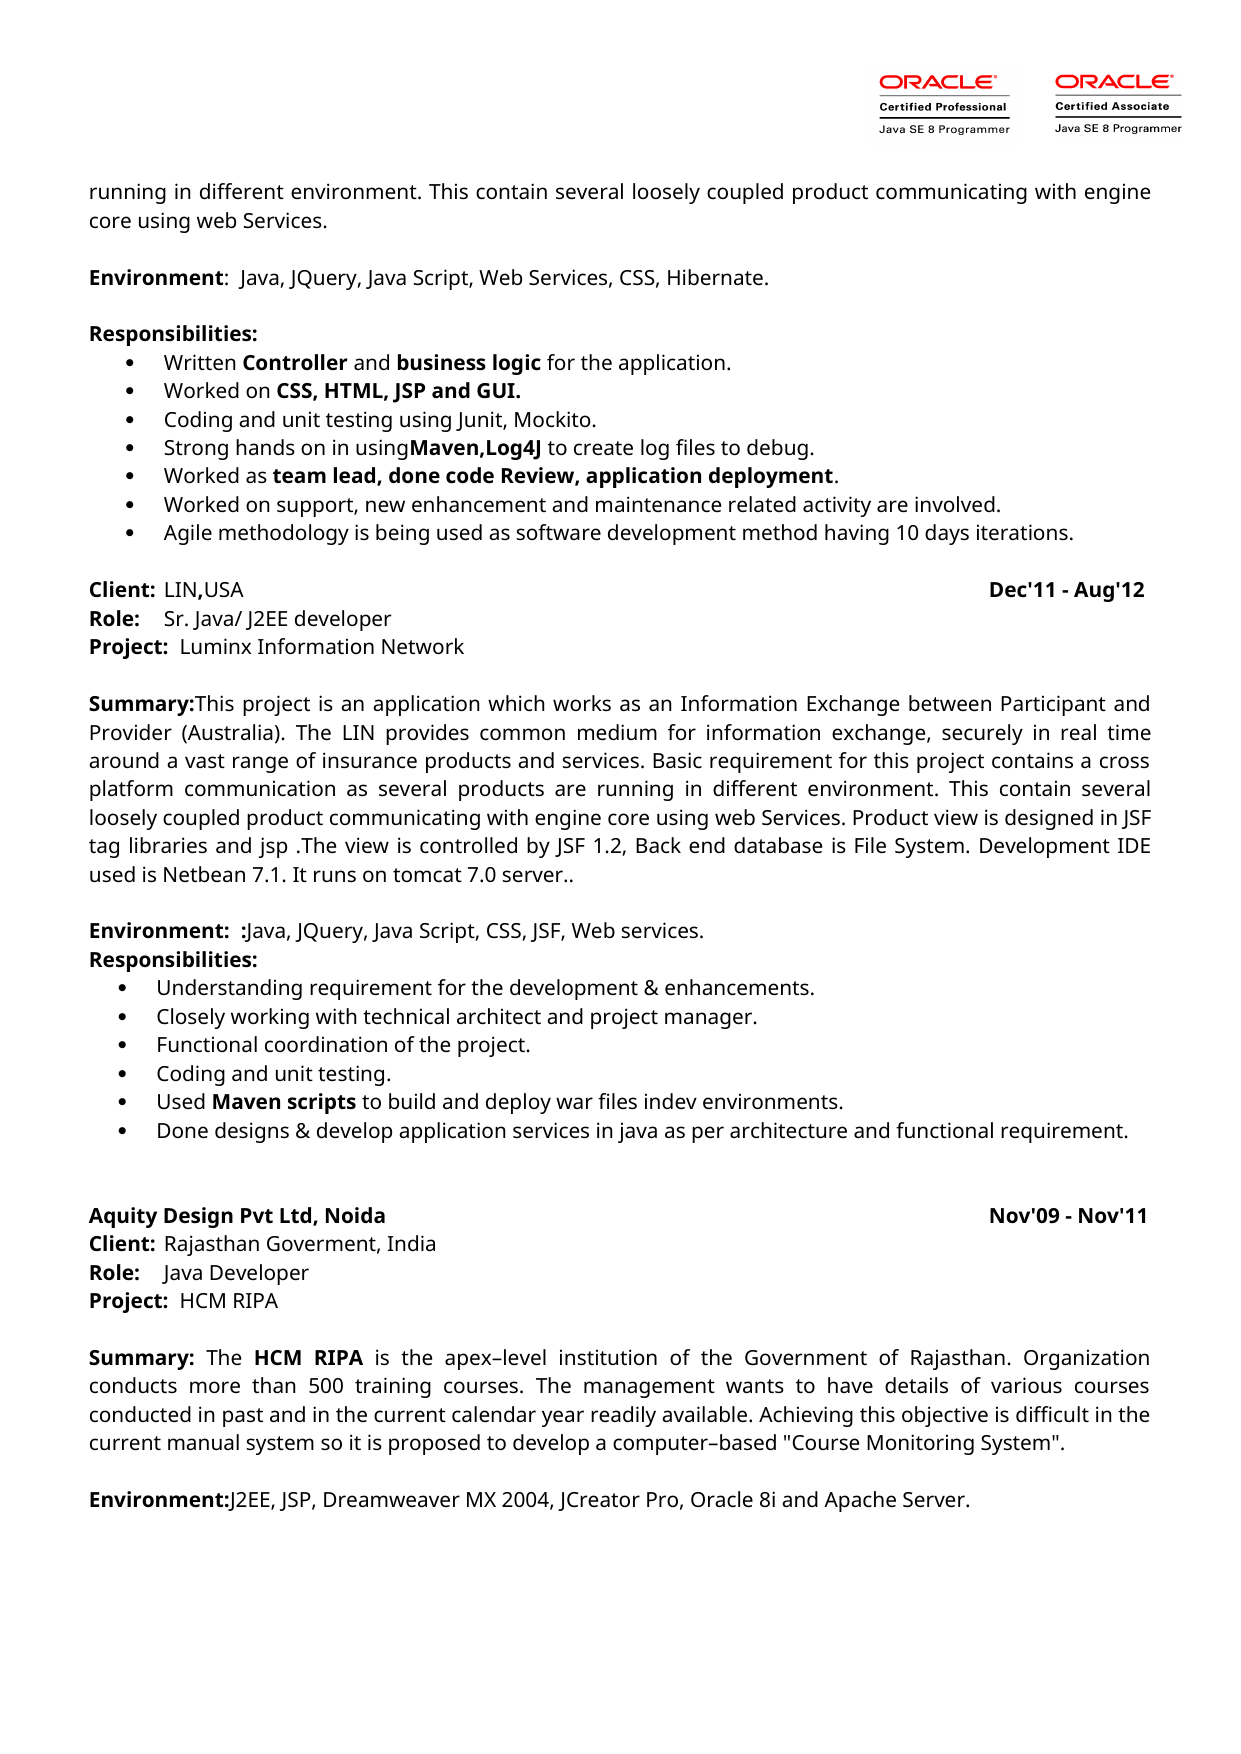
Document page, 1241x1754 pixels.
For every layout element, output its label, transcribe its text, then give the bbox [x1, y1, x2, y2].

text Role: Sr. Java/ J2EE developer [89, 604, 1227, 632]
text Client: LIN,USA Dec'11 - Aug'12 [89, 575, 1227, 604]
list Agile methodology is being used as software development method having 10 days iterations. [126, 518, 1152, 547]
text Summary:This project is an application which works as an Information Exchange between Participant and Provider (Australia). The LIN provides common medium for information exchange, securely in real time around a vast range of insurance products and services. Basic requirement for this project contains a cross platform communication as several products are running in different environment. This contain several loosely coupled product communicating with engine core using web Services. Product view is designed in JSF tag libraries and jsp .The view is controlled by JSF 1.2, Back end database is File System. Development IDE used is Netbean 7.1. It runs on tomcat 7.0 server.. [89, 689, 1152, 888]
text Responsibilities: [89, 945, 1002, 973]
list Written Controller and business logic for the application. [126, 348, 1152, 376]
picture [1051, 71, 1185, 139]
text Project: Luminx Information Network [89, 632, 1227, 661]
list Worked on CSS, HTML, JSP and GUI. [126, 376, 1152, 405]
list Worked as team lead, done code Review, application deployment. [126, 462, 1152, 490]
text Environment: Java, JQuery, Java Script, Web Services, CSS, Hibernate. [89, 263, 1152, 291]
list Used Maven scripts to build and deploy war files indev environments. [119, 1087, 1152, 1116]
list Done designs & develop application services in java as per architecture and functional requirement. [119, 1116, 1152, 1144]
text Role: Java Developer [89, 1258, 1227, 1286]
list Coding and unit testing. [119, 1059, 1152, 1087]
list Understanding requirement for the development & enhancements. [119, 973, 1152, 1002]
text Environment:J2EE, JSP, Dreamweaver MX 2004, JCreator Pro, Oracle 8i and Apache Server. [89, 1485, 1152, 1514]
list Functional coordination of the project. [119, 1030, 1152, 1059]
list Strong hands on in usingMaven,Log4J to create log files to debug. [126, 433, 1152, 462]
picture [865, 62, 1024, 146]
text Summary: The HCM RIPA is the apex–level institution of the Government of Rajasthan. Organization conducts more than 500 training courses. The management wants to have details of various courses conducted in past and in the current calendar year readily available. Achieving this objective is difficult in the current manual system so it is proposed to develop a computer–based "Course Monitoring System". [89, 1343, 1152, 1457]
list Worked on support, new enhancement and maintenance related activity are involved. [126, 490, 1152, 518]
text Project: HCM RIPA [89, 1286, 1227, 1315]
text Client: Rajasthan Goverment, India [89, 1229, 1227, 1258]
text Responsibilities: [89, 319, 1152, 348]
list Coding and unit testing using Junit, Mockito. [126, 405, 1152, 433]
list Closely working with technical architect and project manager. [119, 1002, 1152, 1030]
text Environment: :Java, JQuery, Java Script, CSS, JSF, Web services. [89, 917, 1152, 945]
text Aquity Design Pvt Ltd, Noida Nov'09 - Nov'11 [89, 1201, 1227, 1229]
